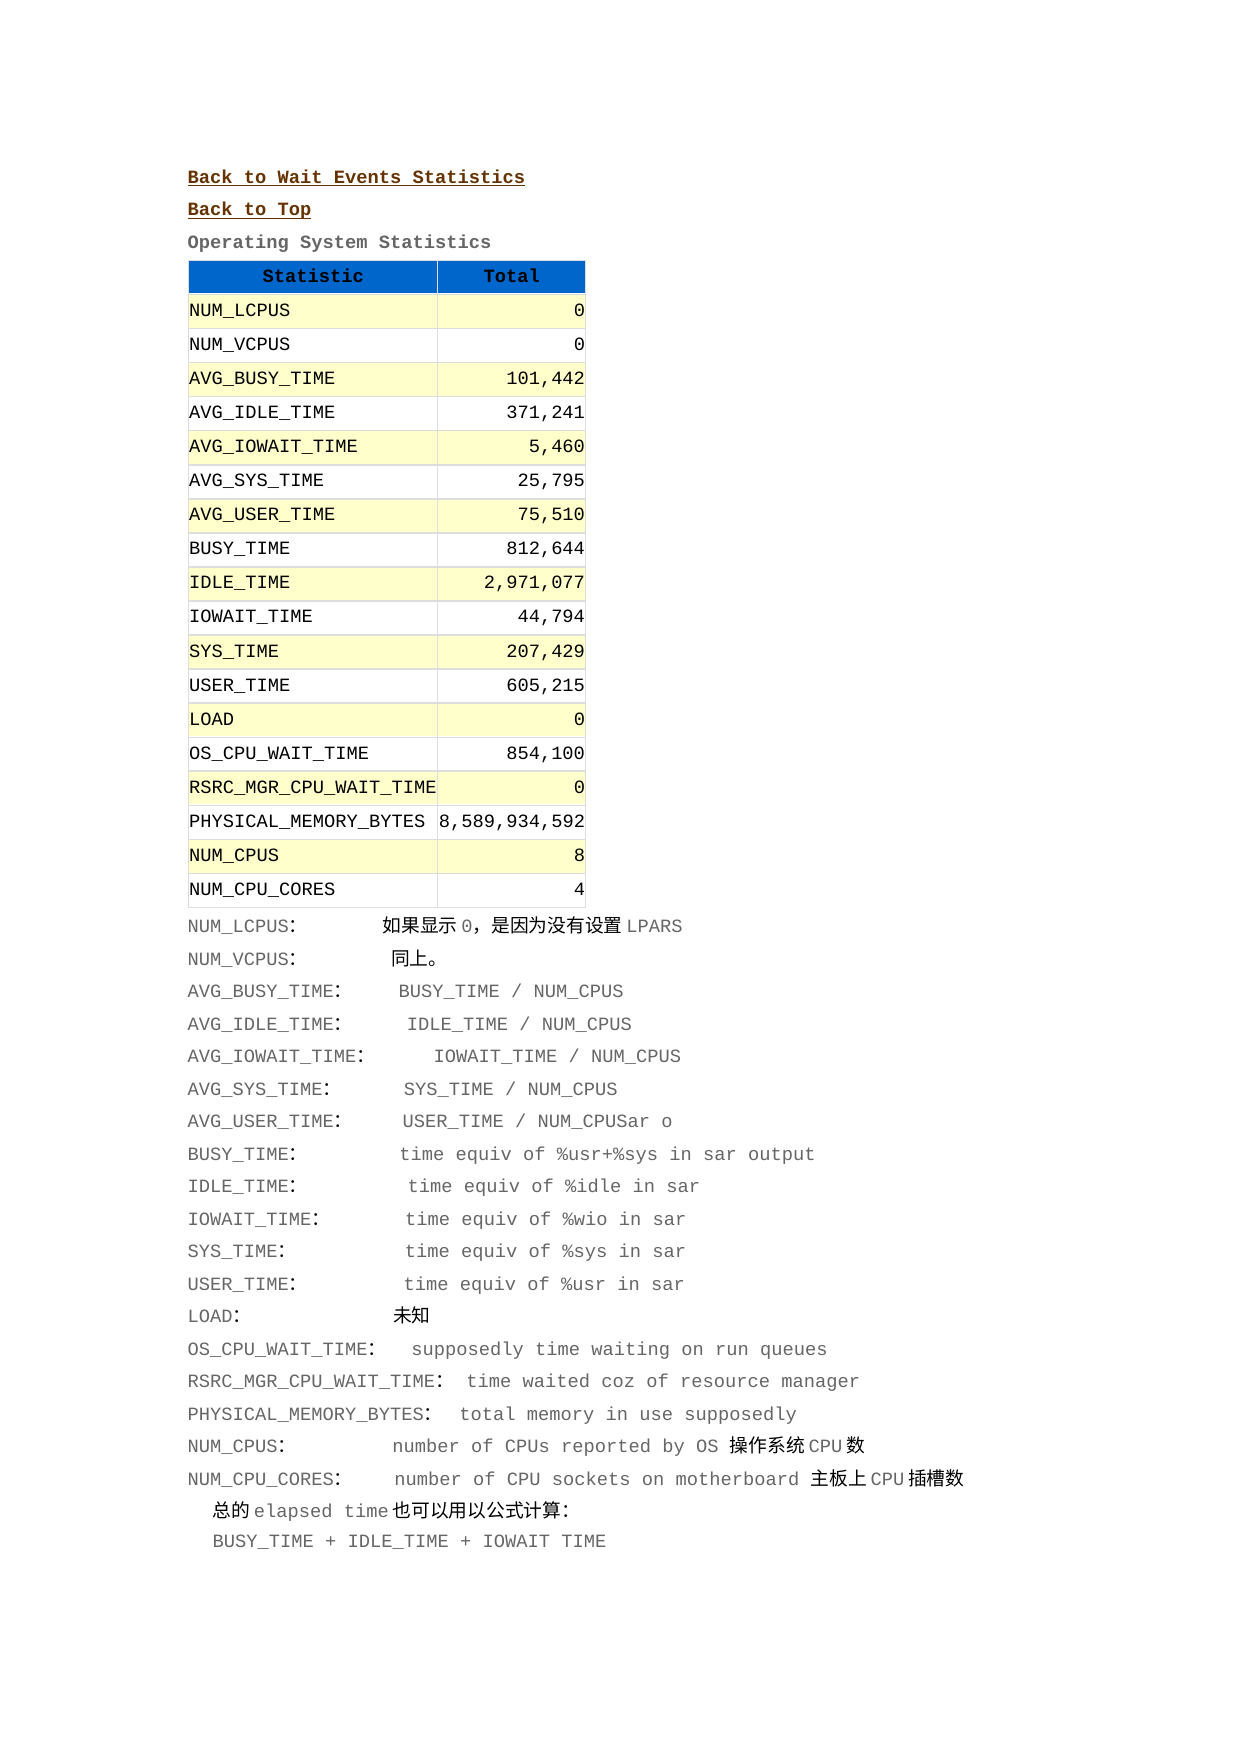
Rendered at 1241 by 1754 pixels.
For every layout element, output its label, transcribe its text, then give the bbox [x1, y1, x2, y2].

text USER_TIME： time equiv of %usr in sar [187, 1266, 1053, 1298]
text BUSY_TIME + IDLE_TIME + IOWAIT TIME [187, 1526, 1053, 1558]
table_cell AVG_BUSY_TIME [189, 363, 437, 396]
text 总的elapsed time也可以用以公式计算： [187, 1493, 1053, 1526]
text Back to Wait Events Statistics Back to Top [187, 162, 1053, 227]
table_cell 0 [438, 329, 585, 362]
table_cell 5,460 [438, 431, 585, 464]
table_cell AVG_USER_TIME [189, 500, 437, 532]
table_cell PHYSICAL_MEMORY_BYTES [189, 806, 437, 838]
text LOAD： 未知 [187, 1298, 1053, 1331]
table_cell 0 [438, 772, 585, 804]
table_cell IOWAIT_TIME [189, 602, 437, 634]
table_cell NUM_VCPUS [189, 329, 437, 362]
table_cell 8,589,934,592 [438, 806, 585, 838]
table_cell NUM_CPU_CORES [189, 874, 437, 907]
table_cell 0 [438, 295, 585, 328]
table_header Statistic [189, 261, 437, 293]
text BUSY_TIME： time equiv of %usr+%sys in sar output [187, 1136, 1053, 1168]
table_cell SYS_TIME [189, 636, 437, 668]
table_cell 4 [438, 874, 585, 907]
text AVG_IDLE_TIME： IDLE_TIME / NUM_CPUS [187, 1006, 1053, 1038]
text AVG_USER_TIME： USER_TIME / NUM_CPUSar o [187, 1103, 1053, 1136]
text IDLE_TIME： time equiv of %idle in sar [187, 1168, 1053, 1201]
table_cell NUM_CPUS [189, 840, 437, 873]
table_cell OS_CPU_WAIT_TIME [189, 738, 437, 770]
subtitle Operating System Statistics [187, 227, 1053, 259]
text RSRC_MGR_CPU_WAIT_TIME： time waited coz of resource manager [187, 1363, 1053, 1396]
table_cell 854,100 [438, 738, 585, 770]
table_header Total [438, 261, 585, 293]
table_cell USER_TIME [189, 670, 437, 702]
text AVG_IOWAIT_TIME： IOWAIT_TIME / NUM_CPUS [187, 1038, 1053, 1071]
table_cell IDLE_TIME [189, 568, 437, 600]
table_cell BUSY_TIME [189, 534, 437, 566]
table_cell 44,794 [438, 602, 585, 634]
table_cell 605,215 [438, 670, 585, 702]
table_cell 8 [438, 840, 585, 873]
table_cell 371,241 [438, 397, 585, 430]
table_cell 2,971,077 [438, 568, 585, 600]
text NUM_VCPUS： 同上。 [187, 941, 1053, 973]
text OS_CPU_WAIT_TIME： supposedly time waiting on run queues [187, 1331, 1053, 1363]
text AVG_SYS_TIME： SYS_TIME / NUM_CPUS [187, 1071, 1053, 1103]
table_cell AVG_IOWAIT_TIME [189, 431, 437, 464]
table_cell NUM_LCPUS [189, 295, 437, 328]
table_cell 0 [438, 704, 585, 736]
text NUM_CPUS： number of CPUs reported by OS 操作系统CPU数 [187, 1428, 1053, 1461]
table_cell 812,644 [438, 534, 585, 566]
table_cell AVG_SYS_TIME [189, 466, 437, 498]
table_cell 75,510 [438, 500, 585, 532]
table_cell AVG_IDLE_TIME [189, 397, 437, 430]
table_cell 25,795 [438, 466, 585, 498]
text NUM_CPU_CORES： number of CPU sockets on motherboard 主板上CPU插槽数 [187, 1461, 1053, 1493]
text IOWAIT_TIME： time equiv of %wio in sar [187, 1201, 1053, 1233]
table_cell RSRC_MGR_CPU_WAIT_TIME [189, 772, 437, 804]
table_cell 101,442 [438, 363, 585, 396]
text AVG_BUSY_TIME： BUSY_TIME / NUM_CPUS [187, 973, 1053, 1006]
table_cell LOAD [189, 704, 437, 736]
text SYS_TIME： time equiv of %sys in sar [187, 1233, 1053, 1266]
text PHYSICAL_MEMORY_BYTES： total memory in use supposedly [187, 1396, 1053, 1428]
table_cell 207,429 [438, 636, 585, 668]
text NUM_LCPUS： 如果显示0，是因为没有设置LPARS [187, 908, 1053, 941]
